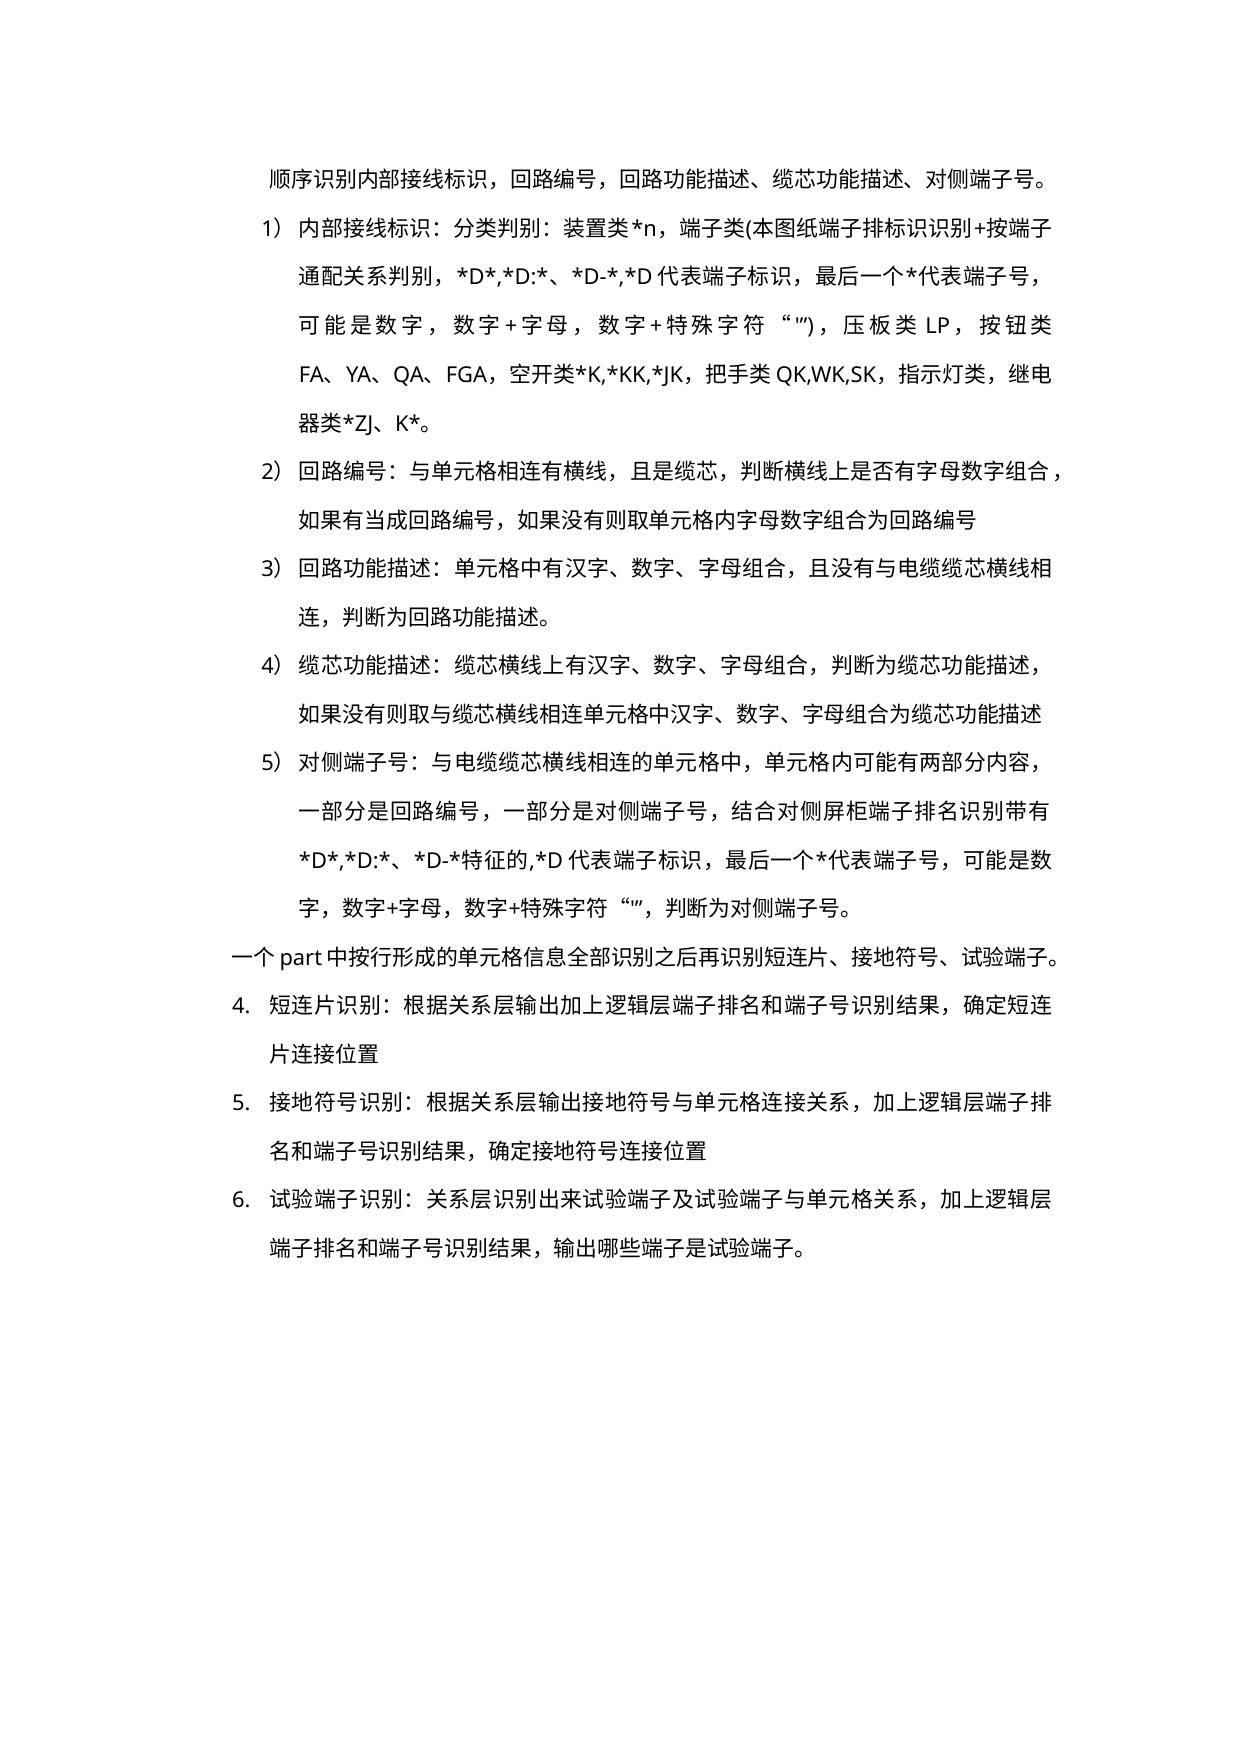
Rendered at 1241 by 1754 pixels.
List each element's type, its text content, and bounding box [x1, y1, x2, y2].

list 接地符号识别：根据关系层输出接地符号与单元格连接关系，加上逻辑层端子排名和端子号识别结果，确定接地符号连接位置 [232, 1085, 1053, 1166]
list 对侧端子号：与电缆缆芯横线相连的单元格中，单元格内可能有两部分内容，一部分是回路编号，一部分是对侧端子号，结合对侧屏柜端子排名识别带有*D*,*D:*、*D-*特征的,*D代表端子标识，最后一个*代表端子号，可能是数字，数字+字母，数字+特殊字符“'”，判断为对侧端子号。 [261, 745, 1053, 924]
list 回路功能描述：单元格中有汉字、数字、字母组合，且没有与电缆缆芯横线相连，判断为回路功能描述。 [261, 551, 1053, 632]
list 回路编号：与单元格相连有横线，且是缆芯，判断横线上是否有字母数字组合，如果有当成回路编号，如果没有则取单元格内字母数字组合为回路编号 [261, 454, 1053, 535]
text 一个part中按行形成的单元格信息全部识别之后再识别短连片、接地符号、试验端子。 [187, 939, 1053, 972]
list 缆芯功能描述：缆芯横线上有汉字、数字、字母组合，判断为缆芯功能描述，如果没有则取与缆芯横线相连单元格中汉字、数字、字母组合为缆芯功能描述 [261, 648, 1053, 729]
list 短连片识别：根据关系层输出加上逻辑层端子排名和端子号识别结果，确定短连片连接位置 [232, 988, 1053, 1069]
list 试验端子识别：关系层识别出来试验端子及试验端子与单元格关系，加上逻辑层端子排名和端子号识别结果，输出哪些端子是试验端子。 [232, 1182, 1053, 1263]
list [232, 162, 1053, 194]
list 内部接线标识：分类判别：装置类*n，端子类(本图纸端子排标识识别+按端子通配关系判别，*D*,*D:*、*D-*,*D代表端子标识，最后一个*代表端子号，可能是数字，数字+字母，数字+特殊字符“'”)，压板类LP，按钮类FA、YA、QA、FGA，空开类*K,*KK,*JK，把手类QK,WK,SK，指示灯类，继电器类*ZJ、K*。 [261, 210, 1053, 438]
